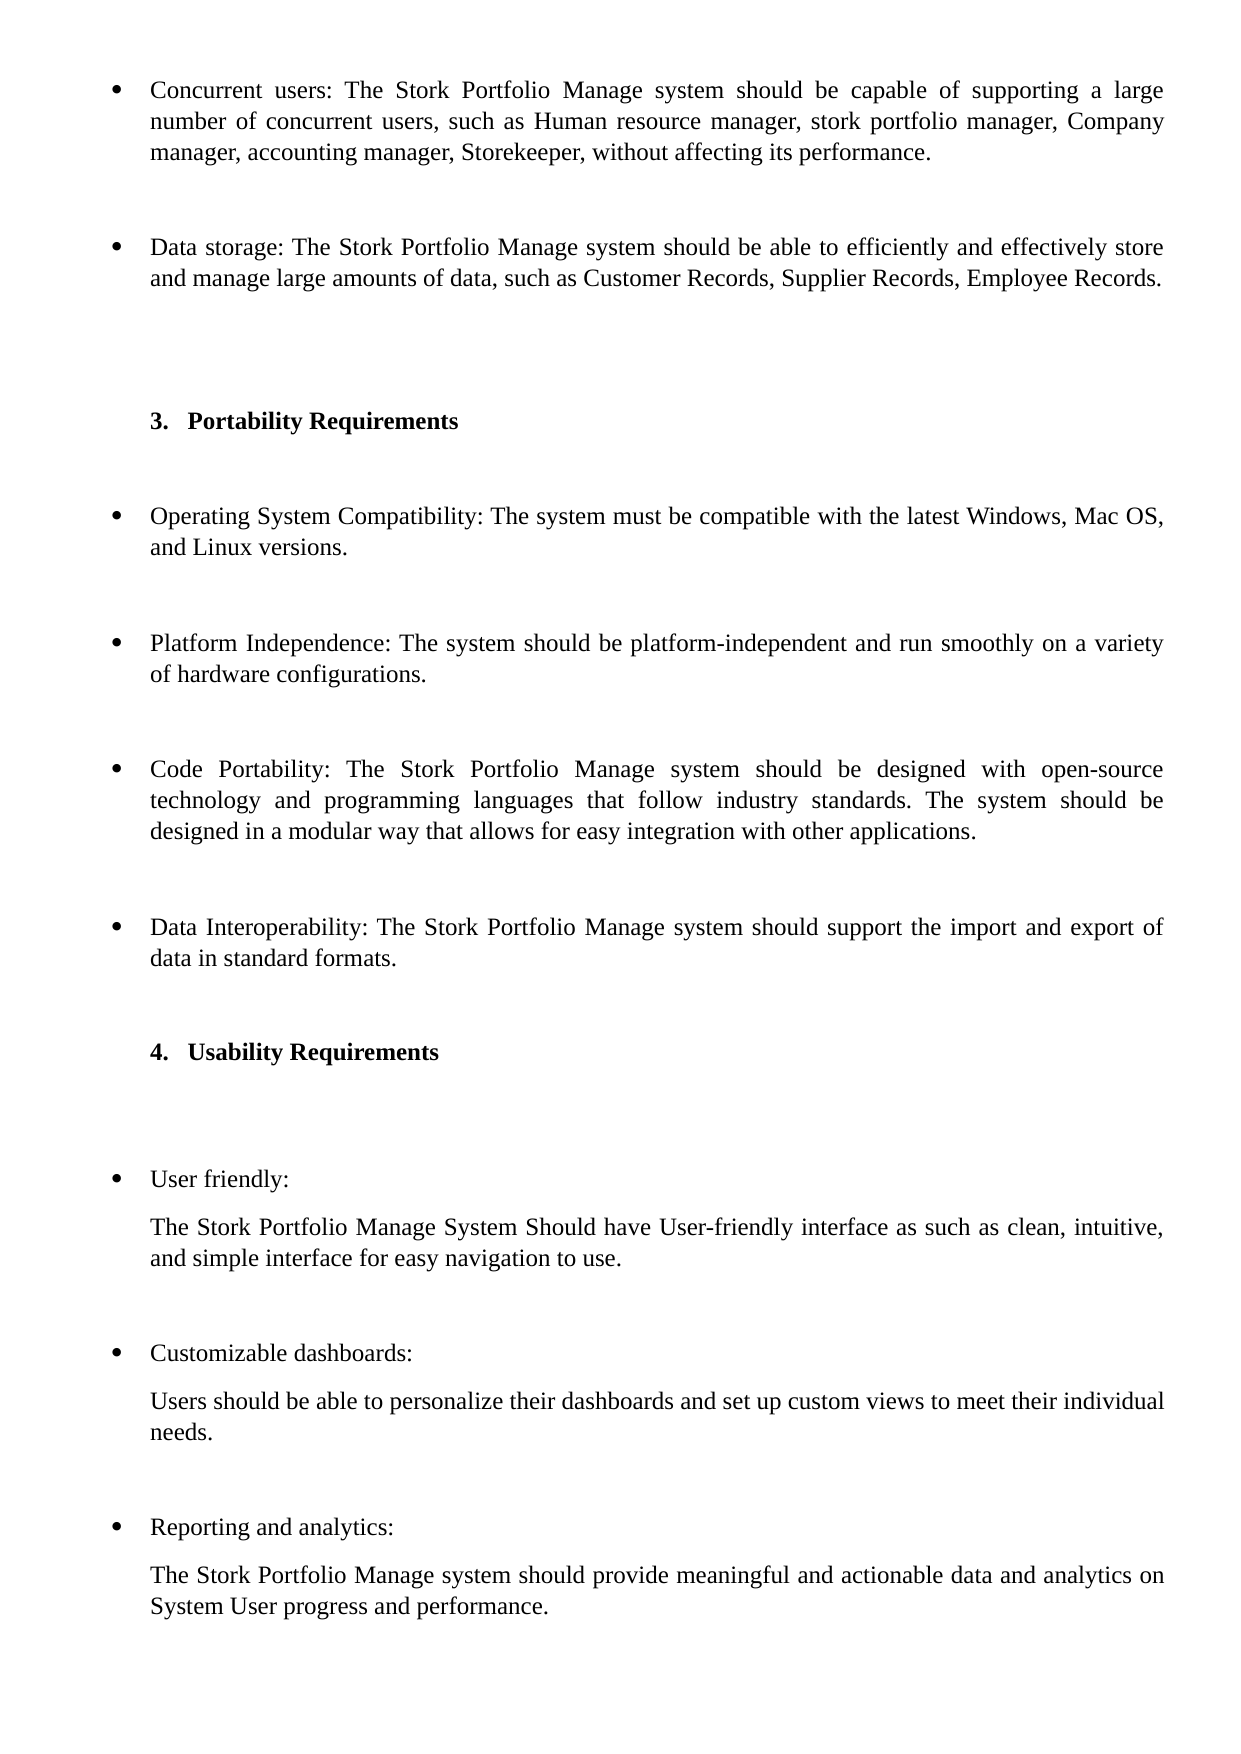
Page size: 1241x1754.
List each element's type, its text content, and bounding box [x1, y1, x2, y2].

list Portability Requirements [150, 406, 1165, 435]
list Usability Requirements [150, 1037, 1165, 1066]
list Data storage: The Stork Portfolio Manage system should be able to efficiently and effectively store and manage large amounts of data, such as Customer Records, Supplier Records, Employee Records. [112, 232, 1165, 292]
text Users should be able to personalize their dashboards and set up custom views to meet their individual needs. [150, 1386, 1165, 1446]
text The Stork Portfolio Manage System Should have User-friendly interface as such as clean, intuitive, and simple interface for easy navigation to use. [150, 1212, 1165, 1271]
list Data Interoperability: The Stork Portfolio Manage system should support the import and export of data in standard formats. [112, 912, 1165, 972]
list Code Portability: The Stork Portfolio Manage system should be designed with open-source technology and programming languages that follow industry standards. The system should be designed in a modular way that allows for easy integration with other applications. [112, 754, 1165, 845]
list Platform Independence: The system should be platform-independent and run smoothly on a variety of hardware configurations. [112, 628, 1165, 688]
text The Stork Portfolio Manage system should provide meaningful and actionable data and analytics on System User progress and performance. [150, 1560, 1165, 1620]
list Operating System Compatibility: The system must be compatible with the latest Windows, Mac OS, and Linux versions. [112, 501, 1165, 561]
list User friendly: [112, 1164, 1165, 1193]
list Reporting and analytics: [112, 1512, 1165, 1541]
list Concurrent users: The Stork Portfolio Manage system should be capable of supporting a large number of concurrent users, such as Human resource manager, stork portfolio manager, Company manager, accounting manager, Storekeeper, without affecting its performance. [112, 75, 1165, 166]
list Customizable dashboards: [112, 1338, 1165, 1367]
